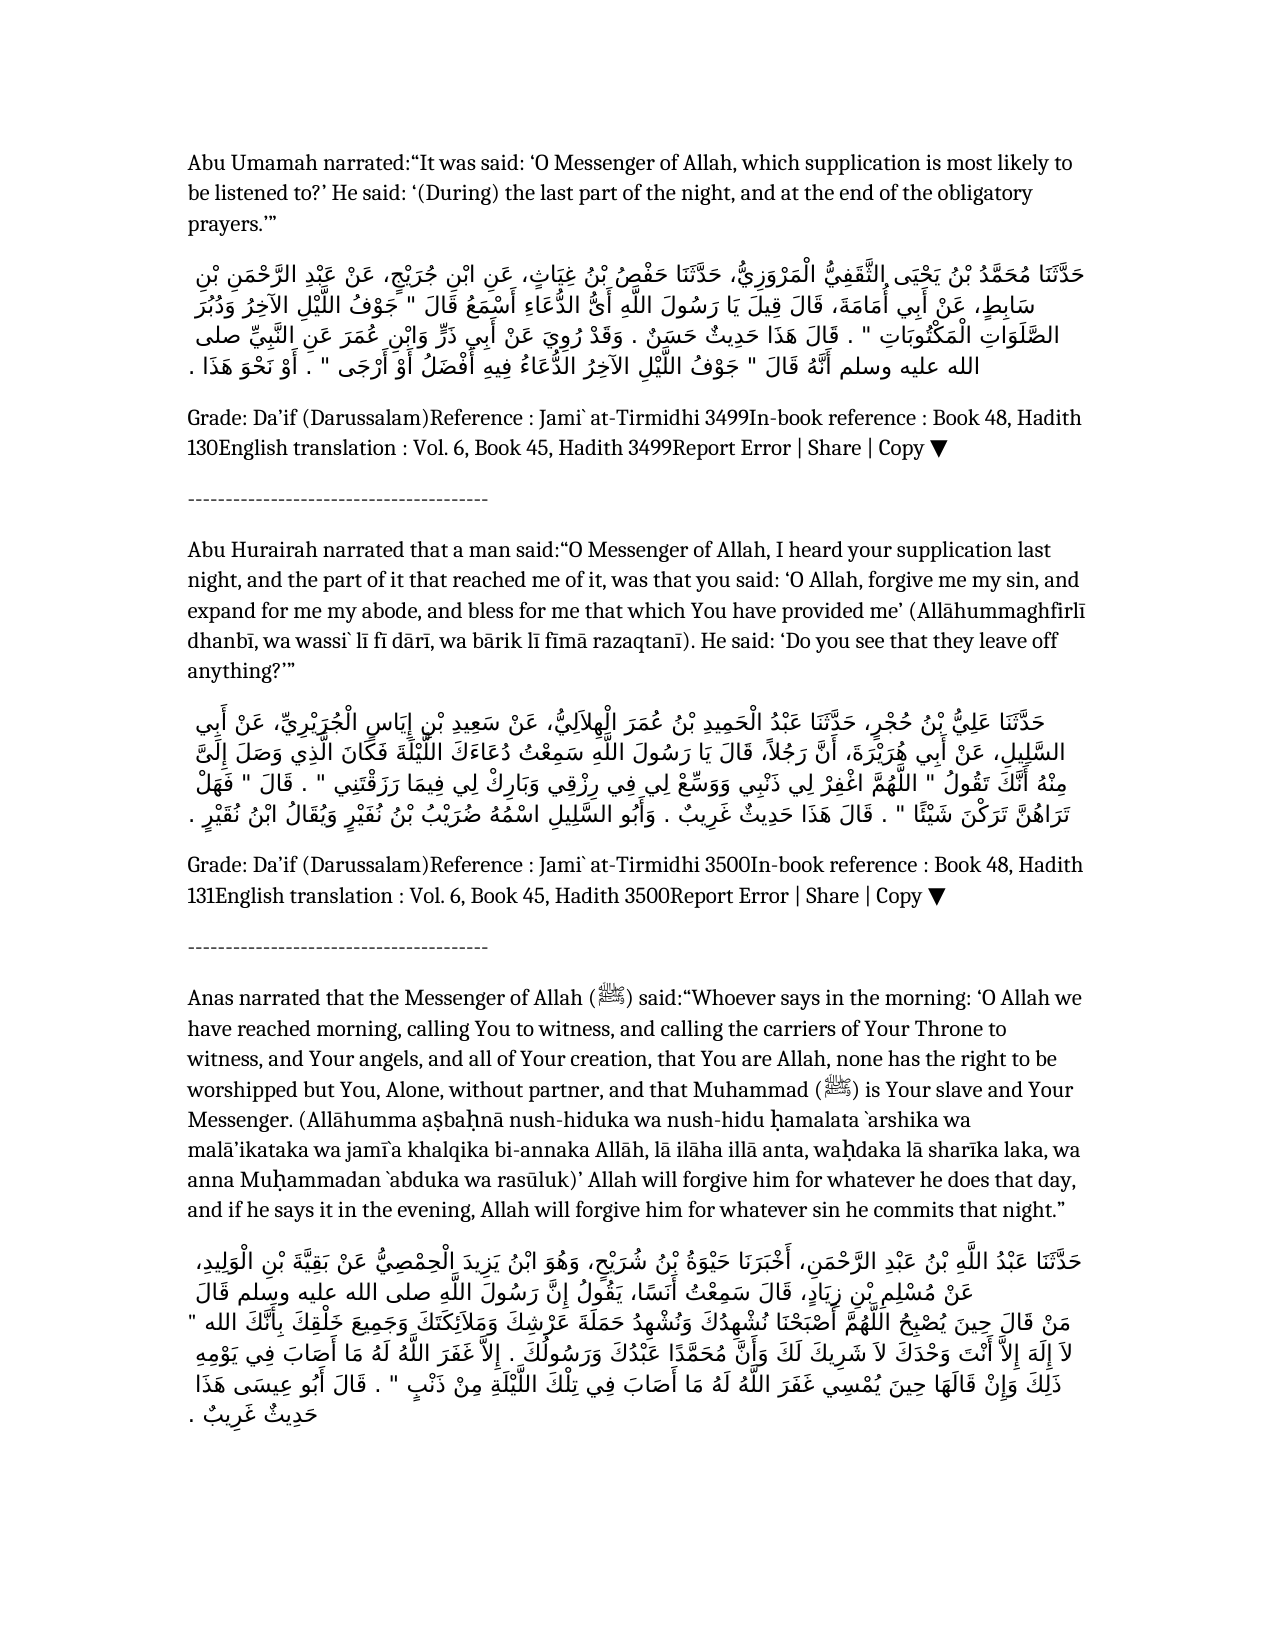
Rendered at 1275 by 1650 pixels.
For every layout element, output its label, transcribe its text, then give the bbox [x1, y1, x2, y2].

text Abu Hurairah narrated that a man said:“O Messenger of Allah, I heard your supplication last night, and the part of it that reached me of it, was that you said: ‘O Allah, forgive me my sin, and expand for me my abode, and bless for me that which You have provided me’ (Allāhummaghfirlī dhanbī, wa wassi` lī fī dārī, wa bārik lī fīmā razaqtanī). He said: ‘Do you see that they leave off anything?’” [187, 537, 1087, 684]
text حَدَّثَنَا مُحَمَّدُ بْنُ يَحْيَى الثَّقَفِيُّ الْمَرْوَزِيُّ، حَدَّثَنَا حَفْصُ بْنُ غِيَاثٍ، عَنِ ابْنِ جُرَيْجٍ، عَنْ عَبْدِ الرَّحْمَنِ بْنِ سَابِطٍ، عَنْ أَبِي أُمَامَةَ، قَالَ قِيلَ يَا رَسُولَ اللَّهِ أَىُّ الدُّعَاءِ أَسْمَعُ قَالَ ‏"‏ جَوْفُ اللَّيْلِ الآخِرُ وَدُبُرَ الصَّلَوَاتِ الْمَكْتُوبَاتِ ‏"‏ ‏.‏ قَالَ هَذَا حَدِيثٌ حَسَنٌ ‏.‏ وَقَدْ رُوِيَ عَنْ أَبِي ذَرٍّ وَابْنِ عُمَرَ عَنِ النَّبِيِّ صلى الله عليه وسلم أَنَّهُ قَالَ ‏"‏ جَوْفُ اللَّيْلِ الآخِرُ الدُّعَاءُ فِيهِ أَفْضَلُ أَوْ أَرْجَى ‏"‏ ‏.‏ أَوْ نَحْوَ هَذَا ‏.‏ [187, 261, 1087, 380]
text Grade: Da’if (Darussalam)Reference : Jami` at-Tirmidhi 3500In-book reference : Book 48, Hadith 131English translation : Vol. 6, Book 45, Hadith 3500Report Error | Share | Copy ▼ [187, 852, 1087, 909]
text حَدَّثَنَا عَبْدُ اللَّهِ بْنُ عَبْدِ الرَّحْمَنِ، أَخْبَرَنَا حَيْوَةُ بْنُ شُرَيْحٍ، وَهُوَ ابْنُ يَزِيدَ الْحِمْصِيُّ عَنْ بَقِيَّةَ بْنِ الْوَلِيدِ، عَنْ مُسْلِمِ بْنِ زِيَادٍ، قَالَ سَمِعْتُ أَنَسًا، يَقُولُ إِنَّ رَسُولَ اللَّهِ صلى الله عليه وسلم قَالَ ‏ "‏ مَنْ قَالَ حِينَ يُصْبِحُ اللَّهُمَّ أَصْبَحْنَا نُشْهِدُكَ وَنُشْهِدُ حَمَلَةَ عَرْشِكَ وَمَلاَئِكَتَكَ وَجَمِيعَ خَلْقِكَ بِأَنَّكَ الله لاَ إِلَهَ إِلاَّ أَنْتَ وَحْدَكَ لاَ شَرِيكَ لَكَ وَأَنَّ مُحَمَّدًا عَبْدُكَ وَرَسُولُكَ ‏.‏ إِلاَّ غَفَرَ اللَّهُ لَهُ مَا أَصَابَ فِي يَوْمِهِ ذَلِكَ وَإِنْ قَالَهَا حِينَ يُمْسِي غَفَرَ اللَّهُ لَهُ مَا أَصَابَ فِي تِلْكَ اللَّيْلَةِ مِنْ ذَنْبٍ ‏"‏ ‏.‏ قَالَ أَبُو عِيسَى هَذَا حَدِيثٌ غَرِيبٌ ‏.‏ [187, 1248, 1087, 1428]
text ---------------------------------------- [187, 486, 1087, 512]
text Anas narrated that the Messenger of Allah (ﷺ) said:“Whoever says in the morning: ‘O Allah we have reached morning, calling You to witness, and calling the carriers of Your Throne to witness, and Your angels, and all of Your creation, that You are Allah, none has the right to be worshipped but You, Alone, without partner, and that Muhammad (ﷺ) is Your slave and Your Messenger. (Allāhumma aṣbaḥnā nush-hiduka wa nush-hidu ḥamalata `arshika wa malā’ikataka wa jamī`a khalqika bi-annaka Allāh, lā ilāha illā anta, waḥdaka lā sharīka laka, wa anna Muḥammadan `abduka wa rasūluk)’ Allah will forgive him for whatever he does that day, and if he says it in the evening, Allah will forgive him for whatever sin he commits that night.” [187, 984, 1087, 1224]
text Abu Umamah narrated:“It was said: ‘O Messenger of Allah, which supplication is most likely to be listened to?’ He said: ‘(During) the last part of the night, and at the end of the obligatory prayers.’” [187, 150, 1087, 237]
text ---------------------------------------- [187, 933, 1087, 960]
text حَدَّثَنَا عَلِيُّ بْنُ حُجْرٍ، حَدَّثَنَا عَبْدُ الْحَمِيدِ بْنُ عُمَرَ الْهِلاَلِيُّ، عَنْ سَعِيدِ بْنِ إِيَاسٍ الْجُرَيْرِيِّ، عَنْ أَبِي السَّلِيلِ، عَنْ أَبِي هُرَيْرَةَ، أَنَّ رَجُلاً، قَالَ يَا رَسُولَ اللَّهِ سَمِعْتُ دُعَاءَكَ اللَّيْلَةَ فَكَانَ الَّذِي وَصَلَ إِلَىَّ مِنْهُ أَنَّكَ تَقُولُ ‏"‏ اللَّهُمَّ اغْفِرْ لِي ذَنْبِي وَوَسِّعْ لِي فِي رِزْقِي وَبَارِكْ لِي فِيمَا رَزَقْتَنِي ‏"‏ ‏.‏ قَالَ ‏"‏ فَهَلْ تَرَاهُنَّ تَرَكْنَ شَيْئًا ‏"‏ ‏.‏ قَالَ هَذَا حَدِيثٌ غَرِيبٌ ‏.‏ وَأَبُو السَّلِيلِ اسْمُهُ ضُرَيْبُ بْنُ نُفَيْرٍ وَيُقَالُ ابْنُ نُقَيْرٍ ‏.‏ [187, 709, 1087, 827]
text Grade: Da’if (Darussalam)Reference : Jami` at-Tirmidhi 3499In-book reference : Book 48, Hadith 130English translation : Vol. 6, Book 45, Hadith 3499Report Error | Share | Copy ▼ [187, 405, 1087, 461]
